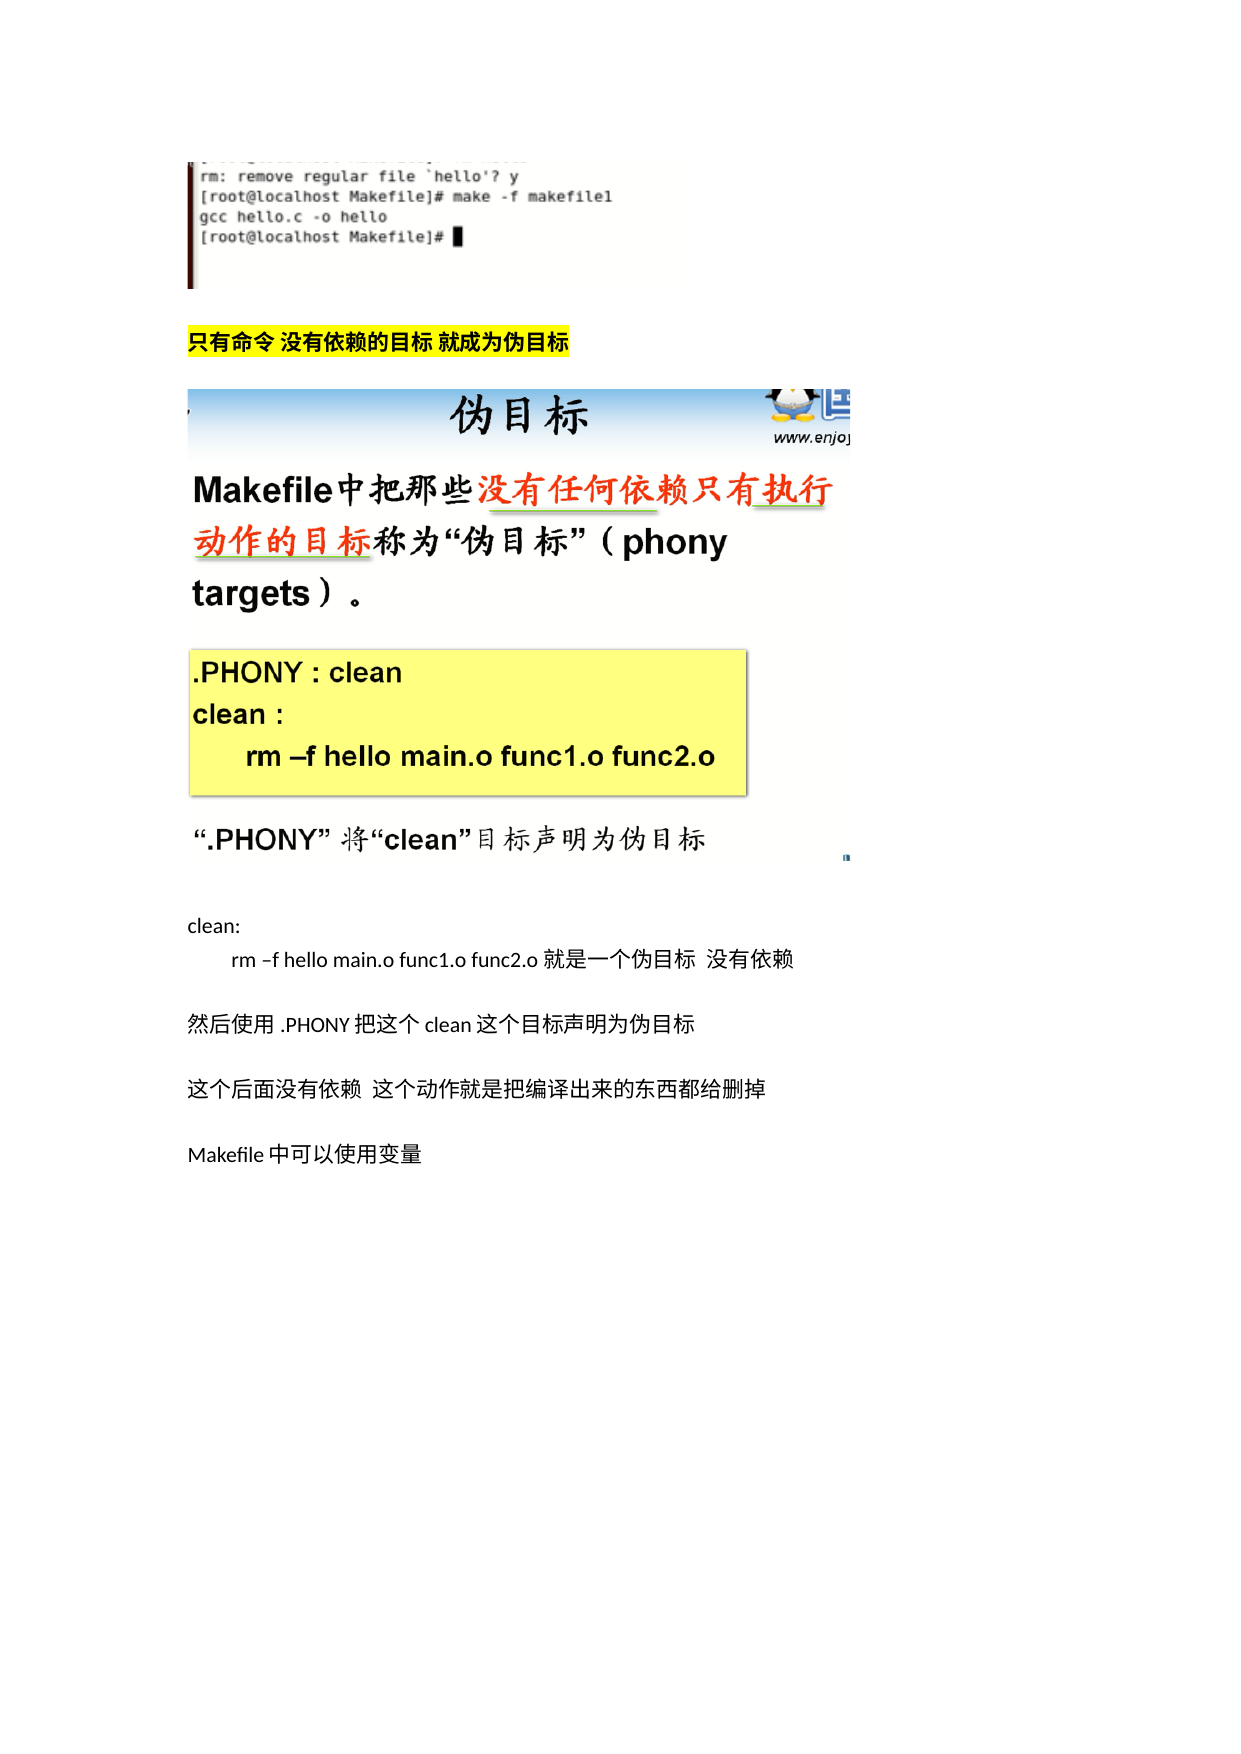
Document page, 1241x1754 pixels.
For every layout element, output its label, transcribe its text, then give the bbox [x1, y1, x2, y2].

text clean: [187, 909, 1053, 942]
text 这个后面没有依赖 这个动作就是把编译出来的东西都给删掉 [187, 1072, 1053, 1104]
text Makefile中可以使用变量 [187, 1137, 1053, 1169]
picture [187, 162, 688, 289]
picture [187, 389, 851, 861]
text 然后使用 .PHONY 把这个clean这个目标声明为伪目标 [187, 1007, 1053, 1039]
text rm –f hello main.o func1.o func2.o 就是一个伪目标 没有依赖 [187, 942, 1053, 974]
text 只有命令 没有依赖的目标 就成为伪目标 [187, 324, 1053, 357]
